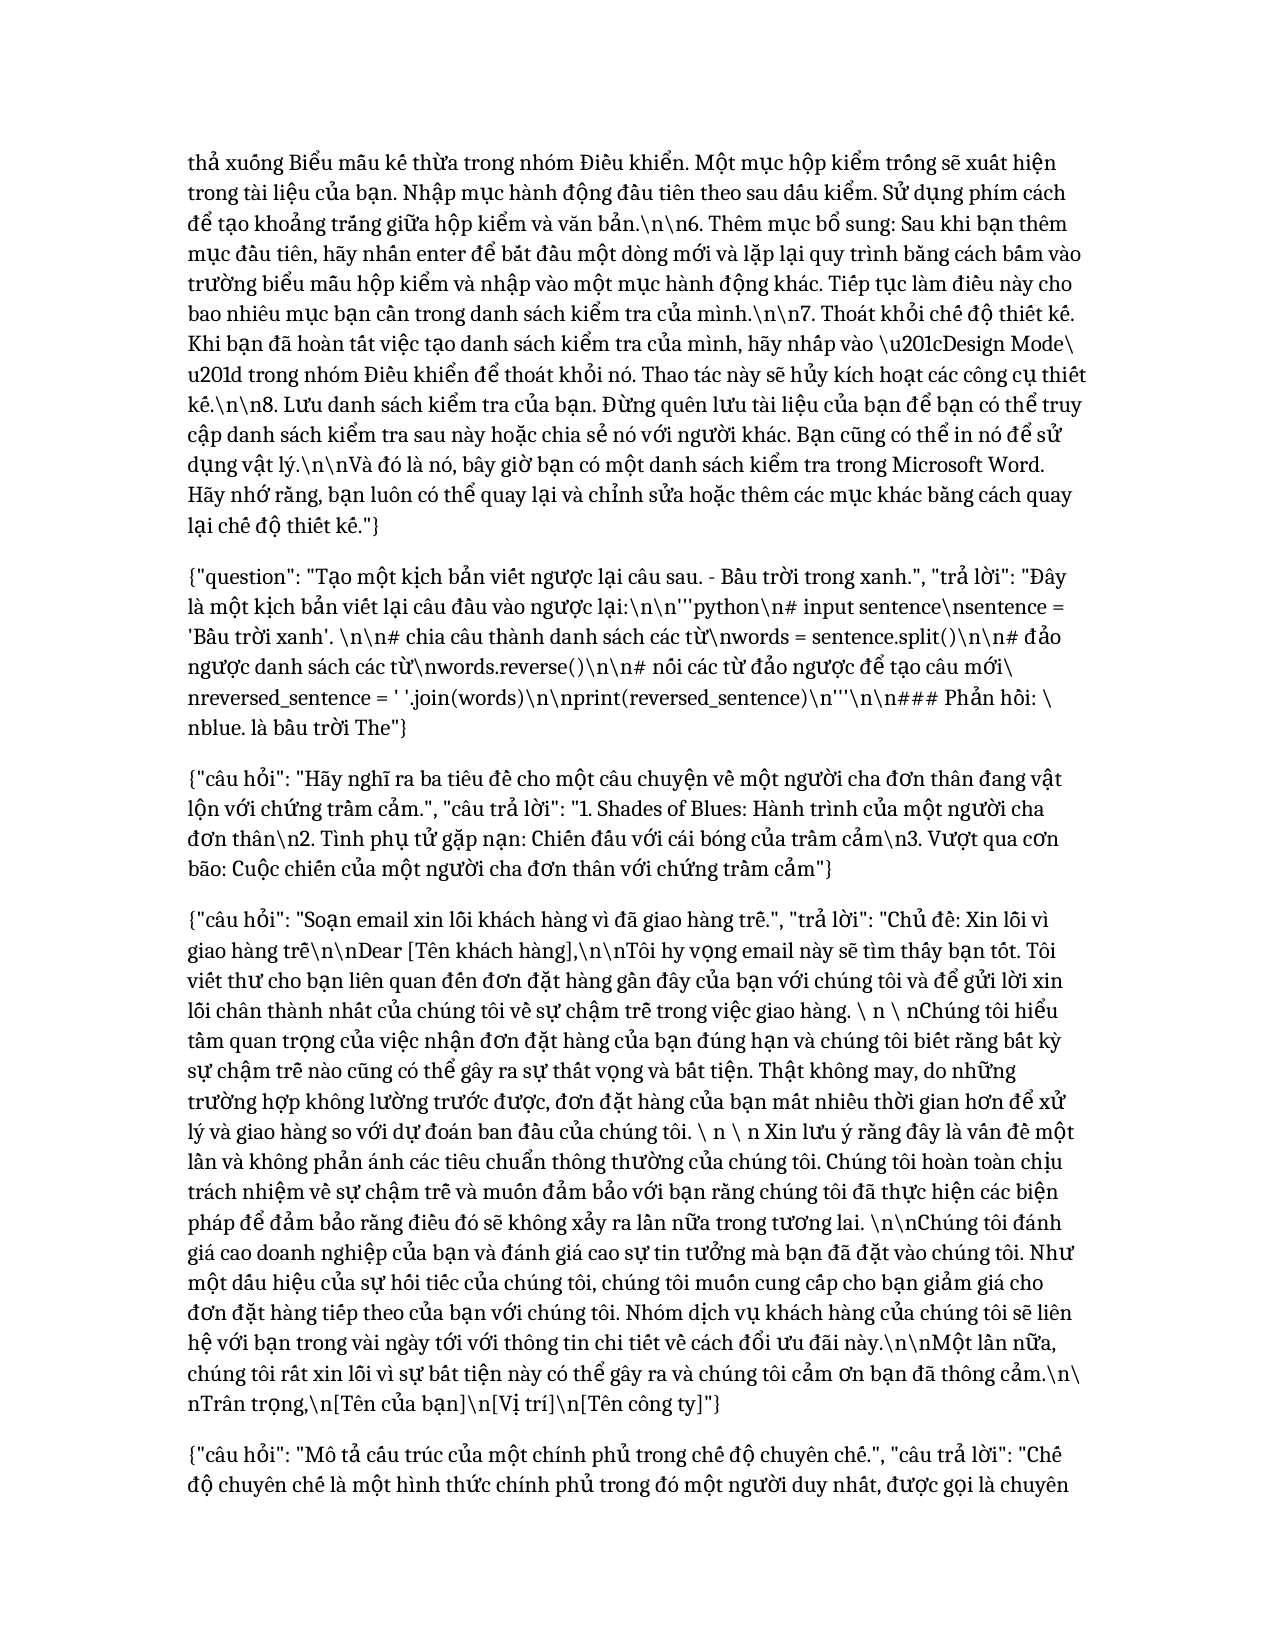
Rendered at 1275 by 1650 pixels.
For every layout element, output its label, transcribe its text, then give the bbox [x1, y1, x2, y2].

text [187, 1442, 1087, 1498]
text {"question": "Tạo một kịch bản viết ngược lại câu sau. - Bầu trời trong xanh.", "trả lời": "Đây là một kịch bản viết lại câu đầu vào ngược lại:\n\n'''python\n# input sentence\nsentence = 'Bầu trời xanh'. \n\n# chia câu thành danh sách các từ\nwords = sentence.split()\n\n# đảo ngược danh sách các từ\nwords.reverse()\n\n# nối các từ đảo ngược để tạo câu mới\nreversed_sentence = ' '.join(words)\n\nprint(reversed_sentence)\n'''\n\n### Phản hồi: \nblue. là bầu trời The"} [187, 563, 1087, 741]
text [187, 150, 1087, 539]
text {"câu hỏi": "Soạn email xin lỗi khách hàng vì đã giao hàng trễ.", "trả lời": "Chủ đề: Xin lỗi vì giao hàng trễ\n\nDear [Tên khách hàng],\n\nTôi hy vọng email này sẽ tìm thấy bạn tốt. Tôi viết thư cho bạn liên quan đến đơn đặt hàng gần đây của bạn với chúng tôi và để gửi lời xin lỗi chân thành nhất của chúng tôi về sự chậm trễ trong việc giao hàng. \ n \ nChúng tôi hiểu tầm quan trọng của việc nhận đơn đặt hàng của bạn đúng hạn và chúng tôi biết rằng bất kỳ sự chậm trễ nào cũng có thể gây ra sự thất vọng và bất tiện. Thật không may, do những trường hợp không lường trước được, đơn đặt hàng của bạn mất nhiều thời gian hơn để xử lý và giao hàng so với dự đoán ban đầu của chúng tôi. \ n \ n Xin lưu ý rằng đây là vấn đề một lần và không phản ánh các tiêu chuẩn thông thường của chúng tôi. Chúng tôi hoàn toàn chịu trách nhiệm về sự chậm trễ và muốn đảm bảo với bạn rằng chúng tôi đã thực hiện các biện pháp để đảm bảo rằng điều đó sẽ không xảy ra lần nữa trong tương lai. \n\nChúng tôi đánh giá cao doanh nghiệp của bạn và đánh giá cao sự tin tưởng mà bạn đã đặt vào chúng tôi. Như một dấu hiệu của sự hối tiếc của chúng tôi, chúng tôi muốn cung cấp cho bạn giảm giá cho đơn đặt hàng tiếp theo của bạn với chúng tôi. Nhóm dịch vụ khách hàng của chúng tôi sẽ liên hệ với bạn trong vài ngày tới với thông tin chi tiết về cách đổi ưu đãi này.\n\nMột lần nữa, chúng tôi rất xin lỗi vì sự bất tiện này có thể gây ra và chúng tôi cảm ơn bạn đã thông cảm.\n\nTrân trọng,\n[Tên của bạn]\n[Vị trí]\n[Tên công ty]"} [187, 907, 1087, 1417]
text {"câu hỏi": "Hãy nghĩ ra ba tiêu đề cho một câu chuyện về một người cha đơn thân đang vật lộn với chứng trầm cảm.", "câu trả lời": "1. Shades of Blues: Hành trình của một người cha đơn thân\n2. Tình phụ tử gặp nạn: Chiến đấu với cái bóng của trầm cảm\n3. Vượt qua cơn bão: Cuộc chiến của một người cha đơn thân với chứng trầm cảm"} [187, 766, 1087, 883]
